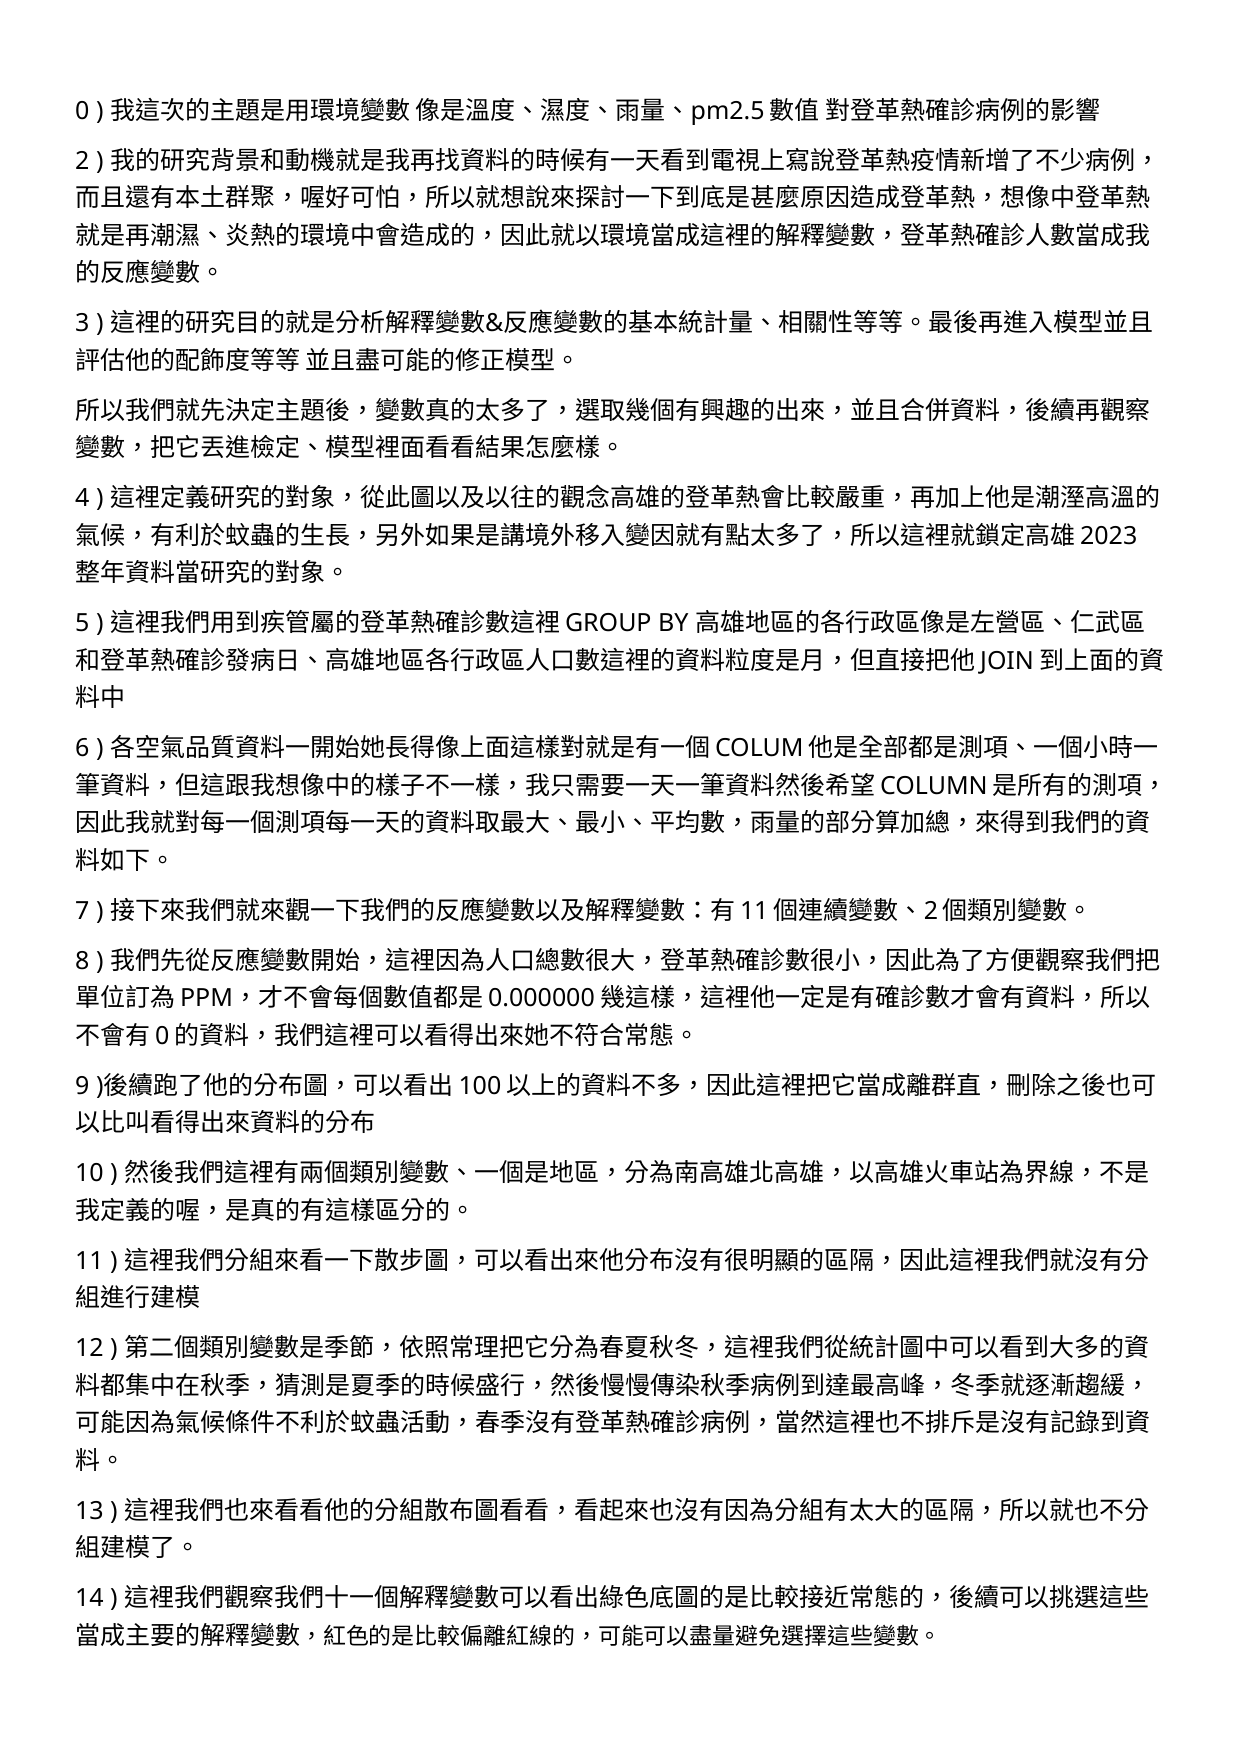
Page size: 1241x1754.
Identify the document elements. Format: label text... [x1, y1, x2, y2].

text 2 ) 我的研究背景和動機就是我再找資料的時候有一天看到電視上寫說登革熱疫情新增了不少病例，而且還有本土群聚，喔好可怕，所以就想說來探討一下到底是甚麼原因造成登革熱，想像中登革熱就是再潮濕、炎熱的環境中會造成的，因此就以環境當成這裡的解釋變數，登革熱確診人數當成我的反應變數。 [75, 139, 1165, 289]
text 4 ) 這裡定義研究的對象，從此圖以及以往的觀念高雄的登革熱會比較嚴重，再加上他是潮溼高溫的氣候，有利於蚊蟲的生長，另外如果是講境外移入變因就有點太多了，所以這裡就鎖定高雄2023整年資料當研究的對象。 [75, 477, 1165, 589]
text 所以我們就先決定主題後，變數真的太多了，選取幾個有興趣的出來，並且合併資料，後續再觀察變數，把它丟進檢定、模型裡面看看結果怎麼樣。 [75, 389, 1165, 464]
text 0 ) 我這次的主題是用環境變數 像是溫度、濕度、雨量、pm2.5數值 對登革熱確診病例的影響 [75, 89, 1165, 127]
text 13 ) 這裡我們也來看看他的分組散布圖看看，看起來也沒有因為分組有太大的區隔，所以就也不分組建模了。 [75, 1489, 1165, 1564]
text 11 ) 這裡我們分組來看一下散步圖，可以看出來他分布沒有很明顯的區隔，因此這裡我們就沒有分組進行建模 [75, 1239, 1165, 1314]
text 6 ) 各空氣品質資料一開始她長得像上面這樣對就是有一個COLUM他是全部都是測項、一個小時一筆資料，但這跟我想像中的樣子不一樣，我只需要一天一筆資料然後希望COLUMN是所有的測項，因此我就對每一個測項每一天的資料取最大、最小、平均數，雨量的部分算加總，來得到我們的資料如下。 [75, 727, 1165, 877]
text 8 ) 我們先從反應變數開始，這裡因為人口總數很大，登革熱確診數很小，因此為了方便觀察我們把單位訂為PPM，才不會每個數值都是0.000000幾這樣，這裡他一定是有確診數才會有資料，所以不會有0的資料，我們這裡可以看得出來她不符合常態。 [75, 939, 1165, 1052]
text 12 ) 第二個類別變數是季節，依照常理把它分為春夏秋冬，這裡我們從統計圖中可以看到大多的資料都集中在秋季，猜測是夏季的時候盛行，然後慢慢傳染秋季病例到達最高峰，冬季就逐漸趨緩，可能因為氣候條件不利於蚊蟲活動，春季沒有登革熱確診病例，當然這裡也不排斥是沒有記錄到資料。 [75, 1327, 1165, 1477]
text 10 ) 然後我們這裡有兩個類別變數、一個是地區，分為南高雄北高雄，以高雄火車站為界線，不是我定義的喔，是真的有這樣區分的。 [75, 1152, 1165, 1227]
text 14 ) 這裡我們觀察我們十一個解釋變數可以看出綠色底圖的是比較接近常態的，後續可以挑選這些當成主要的解釋變數，紅色的是比較偏離紅線的，可能可以盡量避免選擇這些變數。 [75, 1577, 1165, 1652]
text 3 ) 這裡的研究目的就是分析解釋變數&反應變數的基本統計量、相關性等等。最後再進入模型並且評估他的配飾度等等 並且盡可能的修正模型。 [75, 302, 1165, 377]
text 9 )後續跑了他的分布圖，可以看出100以上的資料不多，因此這裡把它當成離群直，刪除之後也可以比叫看得出來資料的分布 [75, 1064, 1165, 1139]
text 7 ) 接下來我們就來觀一下我們的反應變數以及解釋變數：有11個連續變數、2個類別變數。 [75, 889, 1165, 927]
text 5 ) 這裡我們用到疾管屬的登革熱確診數這裡GROUP BY 高雄地區的各行政區像是左營區、仁武區和登革熱確診發病日、高雄地區各行政區人口數這裡的資料粒度是月，但直接把他JOIN到上面的資料中 [75, 602, 1165, 714]
